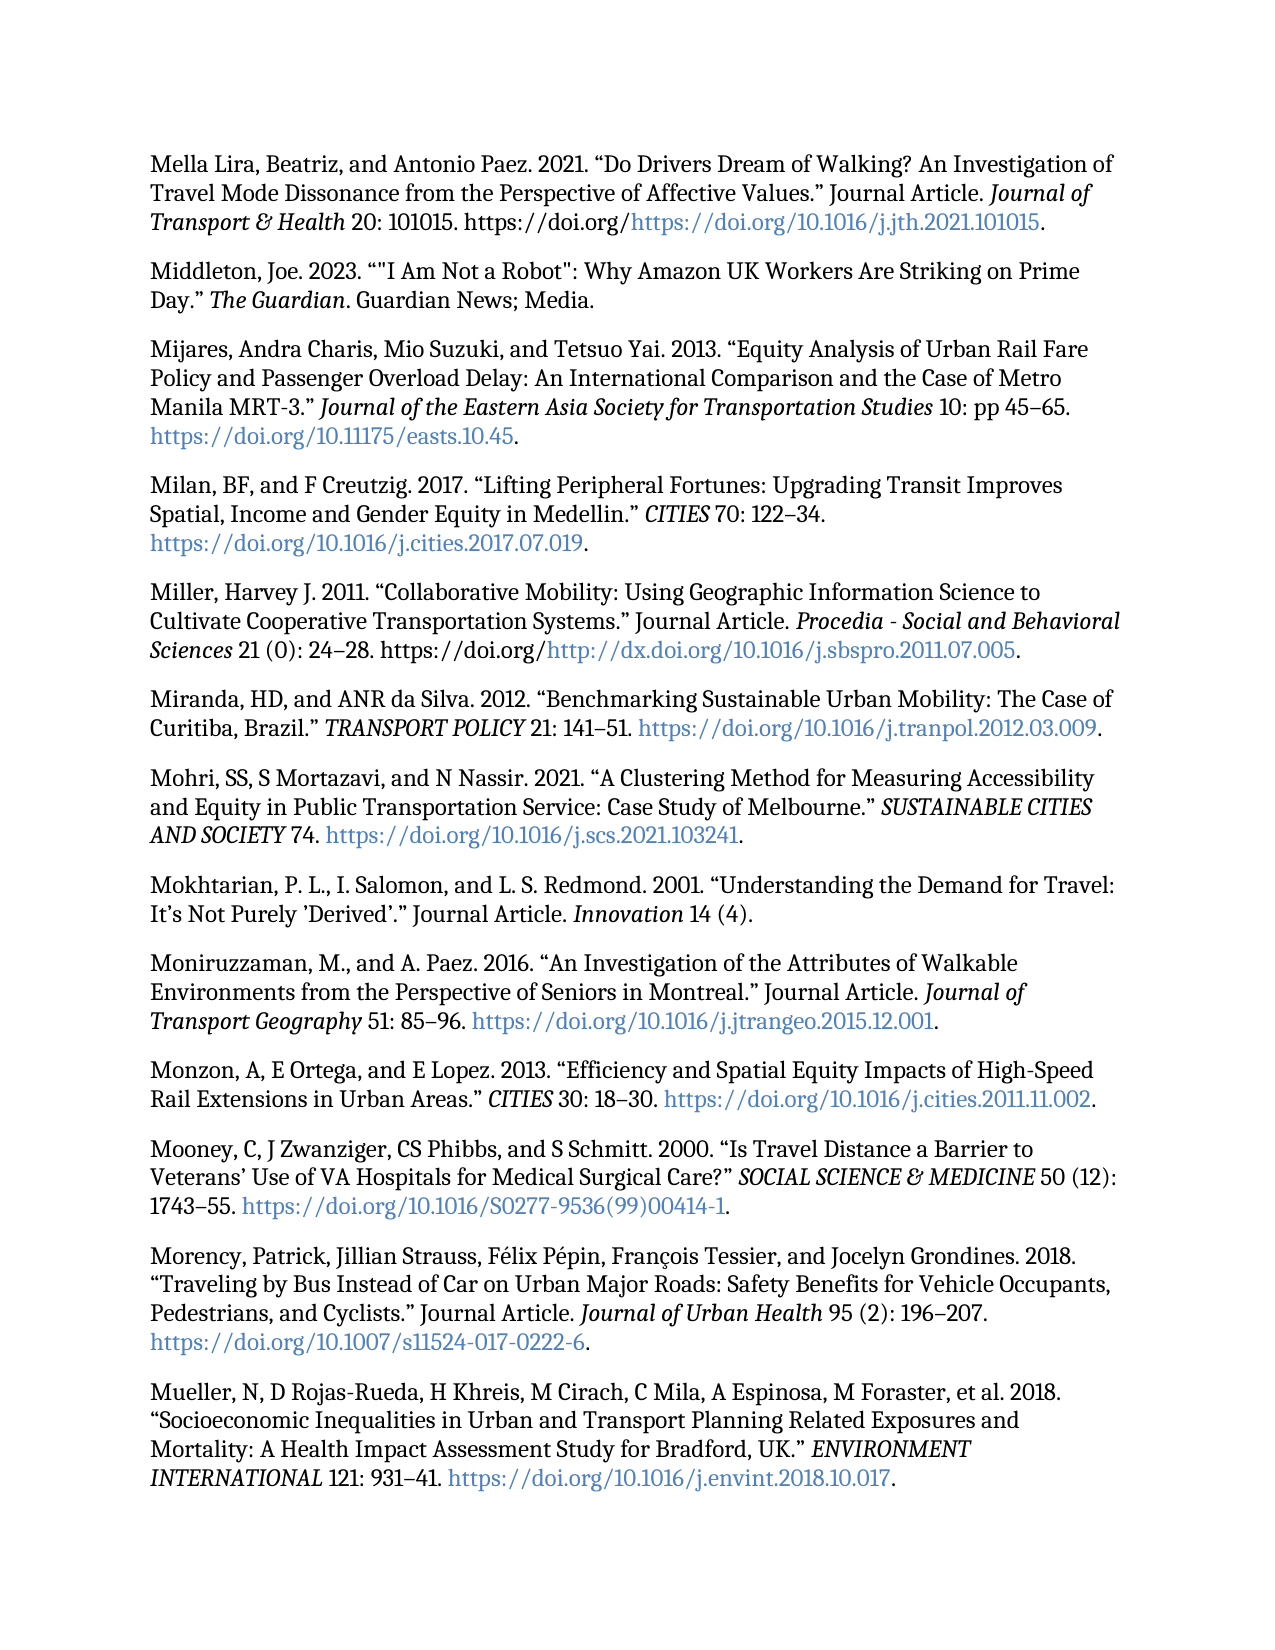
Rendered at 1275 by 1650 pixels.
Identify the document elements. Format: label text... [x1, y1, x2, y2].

text Mokhtarian, P. L., I. Salomon, and L. S. Redmond. 2001. “Understanding the Demand for Travel: It’s Not Purely ’Derived’.” Journal Article. Innovation 14 (4). [150, 871, 1125, 928]
text Morency, Patrick, Jillian Strauss, Félix Pépin, François Tessier, and Jocelyn Grondines. 2018. “Traveling by Bus Instead of Car on Urban Major Roads: Safety Benefits for Vehicle Occupants, Pedestrians, and Cyclists.” Journal Article. Journal of Urban Health 95 (2): 196–207. https://doi.org/10.1007/s11524-017-0222-6. [150, 1242, 1125, 1357]
text Middleton, Joe. 2023. “"I Am Not a Robot": Why Amazon UK Workers Are Striking on Prime Day.” The Guardian. Guardian News; Media. [150, 257, 1125, 314]
text Mooney, C, J Zwanziger, CS Phibbs, and S Schmitt. 2000. “Is Travel Distance a Barrier to Veterans’ Use of VA Hospitals for Medical Surgical Care?” SOCIAL SCIENCE & MEDICINE 50 (12): 1743–55. https://doi.org/10.1016/S0277-9536(99)00414-1. [150, 1134, 1125, 1221]
text Mohri, SS, S Mortazavi, and N Nassir. 2021. “A Clustering Method for Measuring Accessibility and Equity in Public Transportation Service: Case Study of Melbourne.” SUSTAINABLE CITIES AND SOCIETY 74. https://doi.org/10.1016/j.scs.2021.103241. [150, 764, 1125, 850]
text Miller, Harvey J. 2011. “Collaborative Mobility: Using Geographic Information Science to Cultivate Cooperative Transportation Systems.” Journal Article. Procedia - Social and Behavioral Sciences 21 (0): 24–28. https://doi.org/http://dx.doi.org/10.1016/j.sbspro.2011.07.005. [150, 578, 1125, 664]
text Moniruzzaman, M., and A. Paez. 2016. “An Investigation of the Attributes of Walkable Environments from the Perspective of Seniors in Montreal.” Journal Article. Journal of Transport Geography 51: 85–96. https://doi.org/10.1016/j.jtrangeo.2015.12.001. [150, 949, 1125, 1035]
text Milan, BF, and F Creutzig. 2017. “Lifting Peripheral Fortunes: Upgrading Transit Improves Spatial, Income and Gender Equity in Medellin.” CITIES 70: 122–34. https://doi.org/10.1016/j.cities.2017.07.019. [150, 471, 1125, 557]
text Mella Lira, Beatriz, and Antonio Paez. 2021. “Do Drivers Dream of Walking? An Investigation of Travel Mode Dissonance from the Perspective of Affective Values.” Journal Article. Journal of Transport & Health 20: 101015. https://doi.org/https://doi.org/10.1016/j.jth.2021.101015. [150, 150, 1125, 236]
text Miranda, HD, and ANR da Silva. 2012. “Benchmarking Sustainable Urban Mobility: The Case of Curitiba, Brazil.” TRANSPORT POLICY 21: 141–51. https://doi.org/10.1016/j.tranpol.2012.03.009. [150, 685, 1125, 743]
text Mijares, Andra Charis, Mio Suzuki, and Tetsuo Yai. 2013. “Equity Analysis of Urban Rail Fare Policy and Passenger Overload Delay: An International Comparison and the Case of Metro Manila MRT-3.” Journal of the Eastern Asia Society for Transportation Studies 10: pp 45–65. https://doi.org/10.11175/easts.10.45. [150, 335, 1125, 450]
text Mueller, N, D Rojas-Rueda, H Khreis, M Cirach, C Mila, A Espinosa, M Foraster, et al. 2018. “Socioeconomic Inequalities in Urban and Transport Planning Related Exposures and Mortality: A Health Impact Assessment Study for Bradford, UK.” ENVIRONMENT INTERNATIONAL 121: 931–41. https://doi.org/10.1016/j.envint.2018.10.017. [150, 1377, 1125, 1492]
text Monzon, A, E Ortega, and E Lopez. 2013. “Efficiency and Spatial Equity Impacts of High-Speed Rail Extensions in Urban Areas.” CITIES 30: 18–30. https://doi.org/10.1016/j.cities.2011.11.002. [150, 1056, 1125, 1114]
